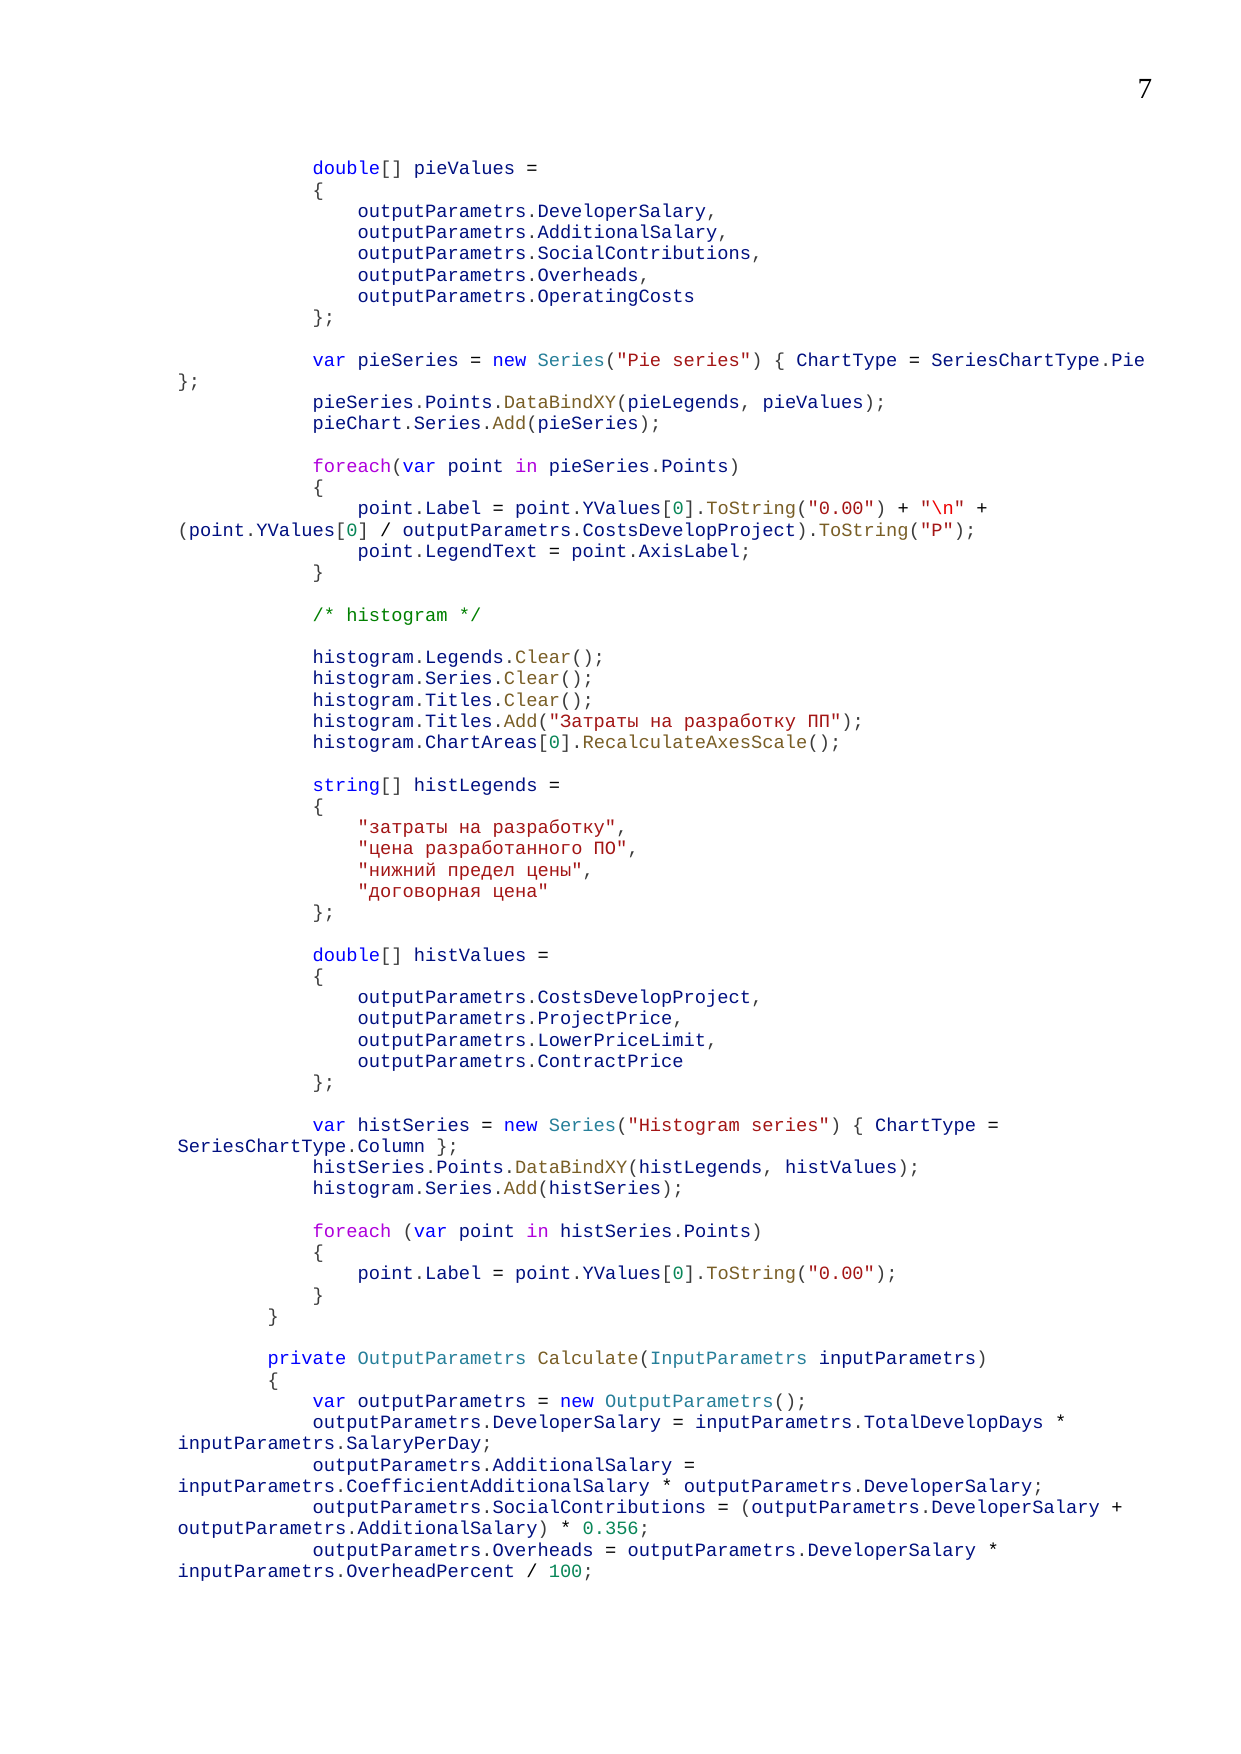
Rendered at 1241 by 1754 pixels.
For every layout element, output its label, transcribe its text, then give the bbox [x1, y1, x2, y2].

text "затраты на разработку", [177, 818, 1152, 839]
text { [177, 478, 1152, 499]
text outputParametrs.CostsDevelopProject, [177, 988, 1152, 1009]
text { [177, 1243, 1152, 1264]
text double[] histValues = [177, 945, 1152, 967]
text { [177, 1370, 1152, 1392]
text histogram.Series.Clear(); [177, 669, 1152, 690]
text var histSeries = new Series("Histogram series") { ChartType = SeriesChartType.Column }; [177, 1115, 1152, 1158]
text } [177, 1307, 1152, 1328]
text outputParametrs.ProjectPrice, [177, 1009, 1152, 1030]
text private OutputParametrs Calculate(InputParametrs inputParametrs) [177, 1349, 1152, 1370]
text histogram.Series.Add(histSeries); [177, 1179, 1152, 1200]
text histSeries.Points.DataBindXY(histLegends, histValues); [177, 1158, 1152, 1179]
text var pieSeries = new Series("Pie series") { ChartType = SeriesChartType.Pie }; [177, 350, 1152, 393]
text { [177, 797, 1152, 818]
text histogram.Titles.Clear(); [177, 690, 1152, 712]
text var outputParametrs = new OutputParametrs(); [177, 1392, 1152, 1413]
text { [177, 180, 1152, 202]
text { [177, 967, 1152, 988]
text outputParametrs.Overheads = outputParametrs.DeveloperSalary * inputParametrs.OverheadPercent / 100; [177, 1540, 1152, 1583]
text /* histogram */ [177, 605, 1152, 627]
text }; [177, 308, 1152, 329]
text outputParametrs.AdditionalSalary, [177, 223, 1152, 244]
text outputParametrs.Overheads, [177, 265, 1152, 287]
text "договорная цена" [177, 882, 1152, 903]
text } [177, 1285, 1152, 1307]
text outputParametrs.DeveloperSalary = inputParametrs.TotalDevelopDays * inputParametrs.SalaryPerDay; [177, 1413, 1152, 1455]
text }; [177, 903, 1152, 924]
text "нижний предел цены", [177, 860, 1152, 882]
text outputParametrs.SocialContributions, [177, 244, 1152, 265]
text outputParametrs.OperatingCosts [177, 287, 1152, 308]
text outputParametrs.DeveloperSalary, [177, 202, 1152, 223]
text foreach (var point in histSeries.Points) [177, 1222, 1152, 1243]
text double[] pieValues = [177, 159, 1152, 180]
text pieSeries.Points.DataBindXY(pieLegends, pieValues); [177, 393, 1152, 414]
text histogram.ChartAreas[0].RecalculateAxesScale(); [177, 733, 1152, 754]
text } [177, 563, 1152, 584]
text pieChart.Series.Add(pieSeries); [177, 414, 1152, 435]
text outputParametrs.ContractPrice [177, 1052, 1152, 1073]
text foreach(var point in pieSeries.Points) [177, 457, 1152, 478]
text "цена разработанного ПО", [177, 839, 1152, 860]
text }; [177, 1073, 1152, 1094]
text string[] histLegends = [177, 775, 1152, 797]
text histogram.Titles.Add("Затраты на разработку ПП"); [177, 712, 1152, 733]
text outputParametrs.AdditionalSalary = inputParametrs.CoefficientAdditionalSalary * outputParametrs.DeveloperSalary; [177, 1455, 1152, 1498]
text outputParametrs.SocialContributions = (outputParametrs.DeveloperSalary + outputParametrs.AdditionalSalary) * 0.356; [177, 1498, 1152, 1540]
text outputParametrs.LowerPriceLimit, [177, 1030, 1152, 1052]
text point.Label = point.YValues[0].ToString("0.00") + "\n" + (point.YValues[0] / outputParametrs.CostsDevelopProject).ToString("P"); [177, 499, 1152, 542]
text histogram.Legends.Clear(); [177, 648, 1152, 669]
text point.Label = point.YValues[0].ToString("0.00"); [177, 1264, 1152, 1285]
text point.LegendText = point.AxisLabel; [177, 542, 1152, 563]
